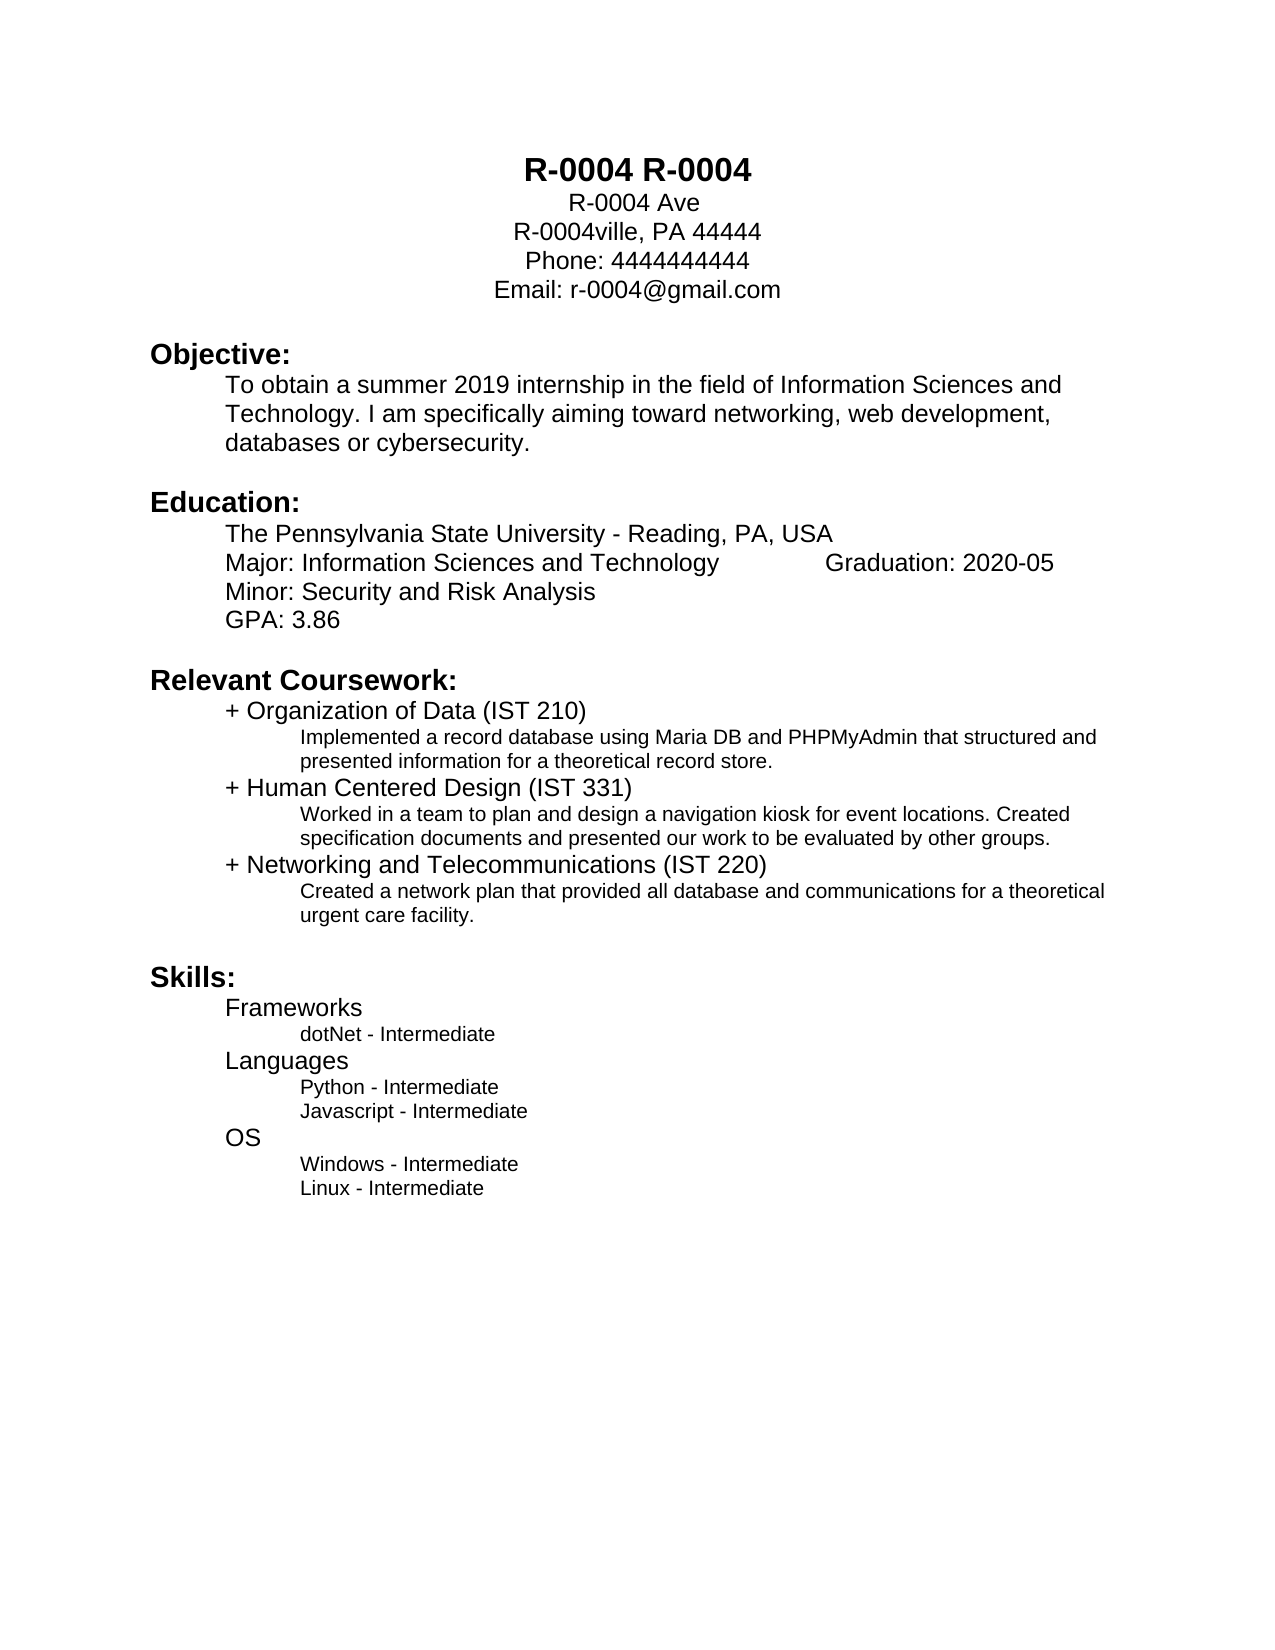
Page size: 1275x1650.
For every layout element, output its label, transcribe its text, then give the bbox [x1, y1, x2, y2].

text dotNet - Intermediate [150, 1022, 1125, 1046]
text Languages [150, 1046, 1125, 1075]
text The Pennsylvania State University - Reading, PA, USA Major: Information Sciences and Technology Graduation: 2020-05 Minor: Security and Risk Analysis GPA: 3.86 [150, 519, 1125, 663]
text Relevant Coursework: [150, 663, 1125, 696]
text + Networking and Telecommunications (IST 220) [150, 850, 1125, 878]
text Linux - Intermediate [150, 1176, 1125, 1199]
text R-0004 R-0004 [150, 150, 1125, 188]
text Javascript - Intermediate [150, 1099, 1125, 1123]
text Python - Intermediate [150, 1075, 1125, 1099]
text Windows - Intermediate [150, 1152, 1125, 1176]
text Phone: 4444444444 Email: r-0004@gmail.com [150, 246, 1125, 303]
text Worked in a team to plan and design a navigation kiosk for event locations. Created specification documents and presented our work to be evaluated by other groups. [300, 802, 1125, 850]
text OS [150, 1123, 1125, 1152]
text To obtain a summer 2019 internship in the field of Information Sciences and Technology. I am specifically aiming toward networking, web development, databases or cybersecurity. [225, 371, 1125, 486]
text Skills: [150, 960, 1125, 993]
text + Human Centered Design (IST 331) [150, 773, 1125, 802]
text R-0004 Ave R-0004ville, PA 44444 [150, 188, 1125, 246]
text + Organization of Data (IST 210) [150, 696, 1125, 725]
text Implemented a record database using Maria DB and PHPMyAdmin that structured and presented information for a theoretical record store. [300, 725, 1125, 773]
text Frameworks [150, 993, 1125, 1022]
text Created a network plan that provided all database and communications for a theoretical urgent care facility. [300, 878, 1125, 926]
text Objective: [150, 303, 1125, 371]
text Education: [150, 486, 1125, 519]
